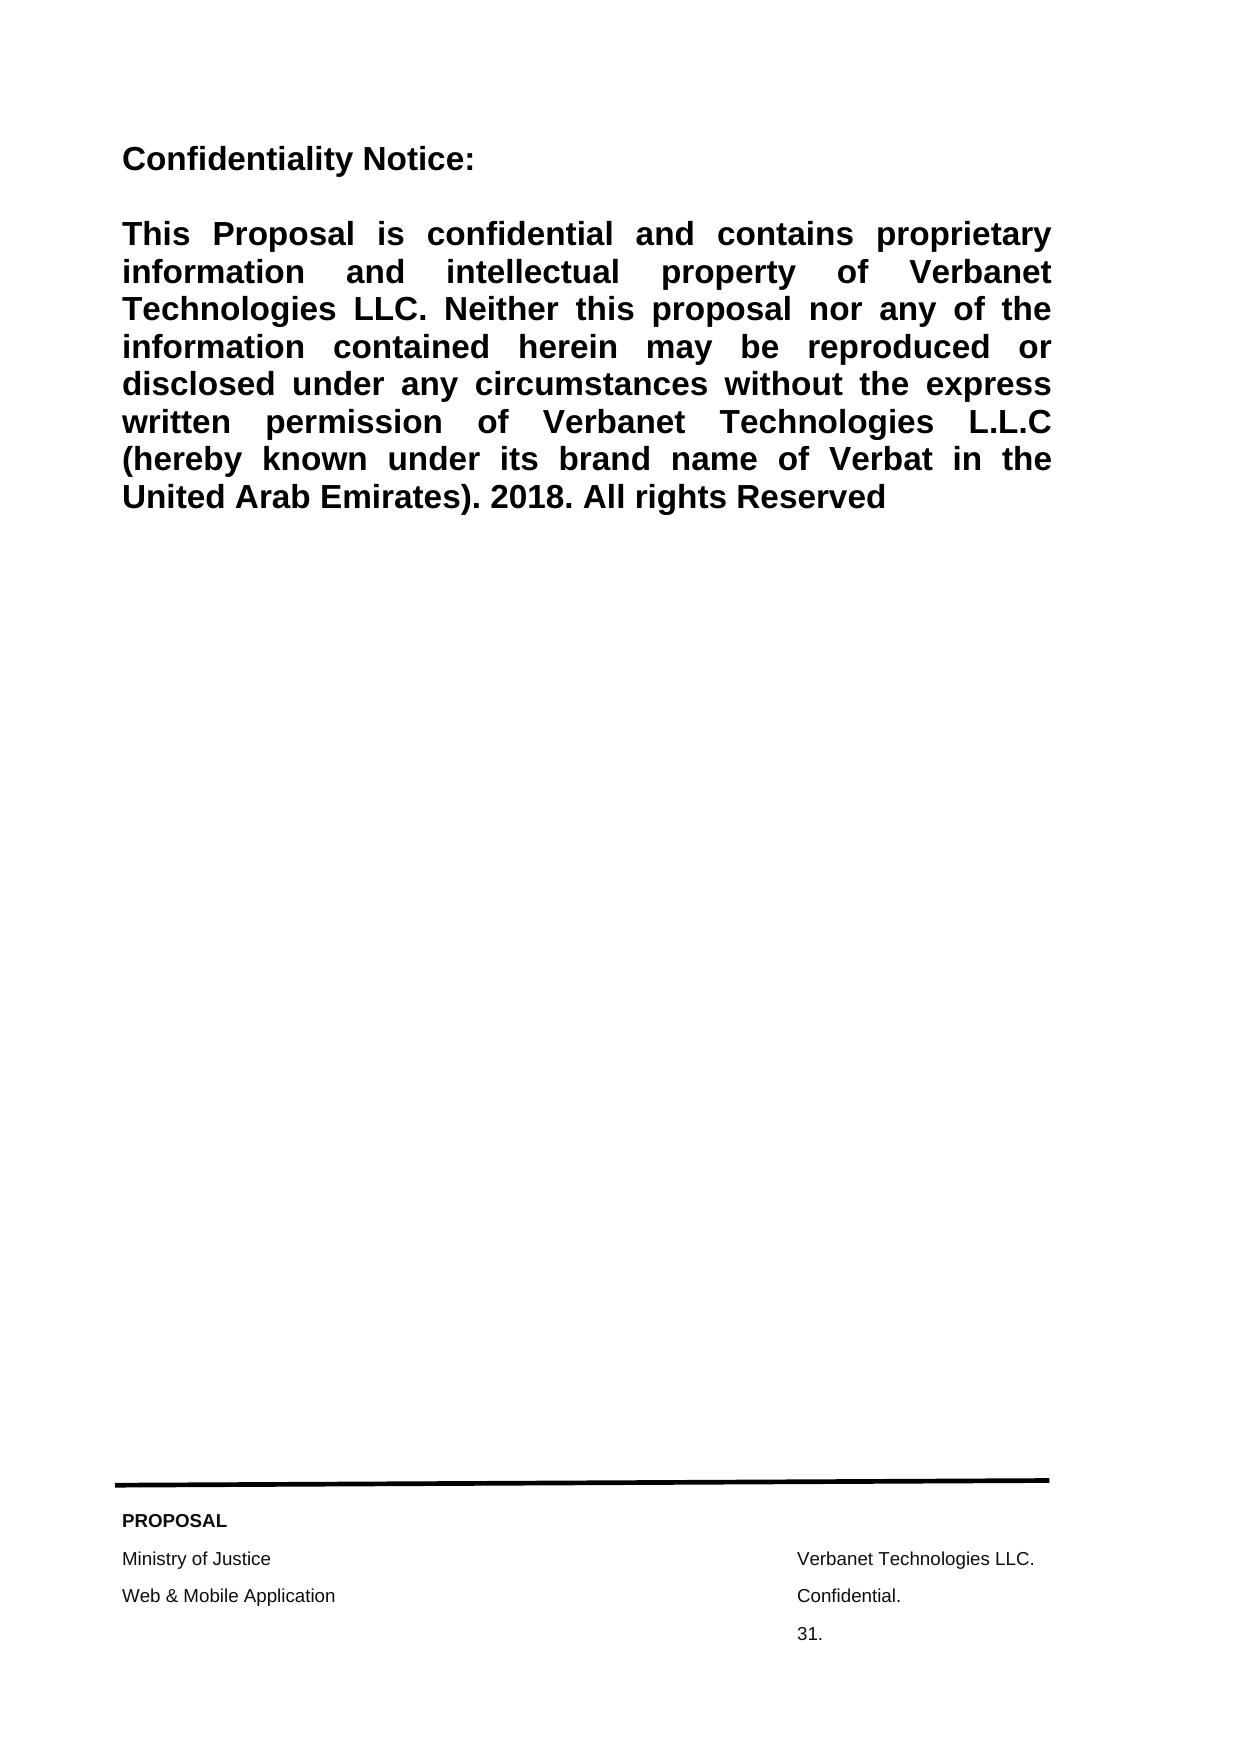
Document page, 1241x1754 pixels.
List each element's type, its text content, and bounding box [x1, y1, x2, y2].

text Conﬁdentiality Notice: [122, 141, 1053, 178]
text This Proposal is conﬁdential and contains proprietary information and intellectual property of Verbanet Technologies LLC. Neither this proposal nor any of the information contained herein may be reproduced or disclosed under any circumstances without the express written permission of Verbanet Technologies L.L.C (hereby known under its brand name of Verbat in the United Arab Emirates). 2018. All rights Reserved [122, 216, 1053, 516]
